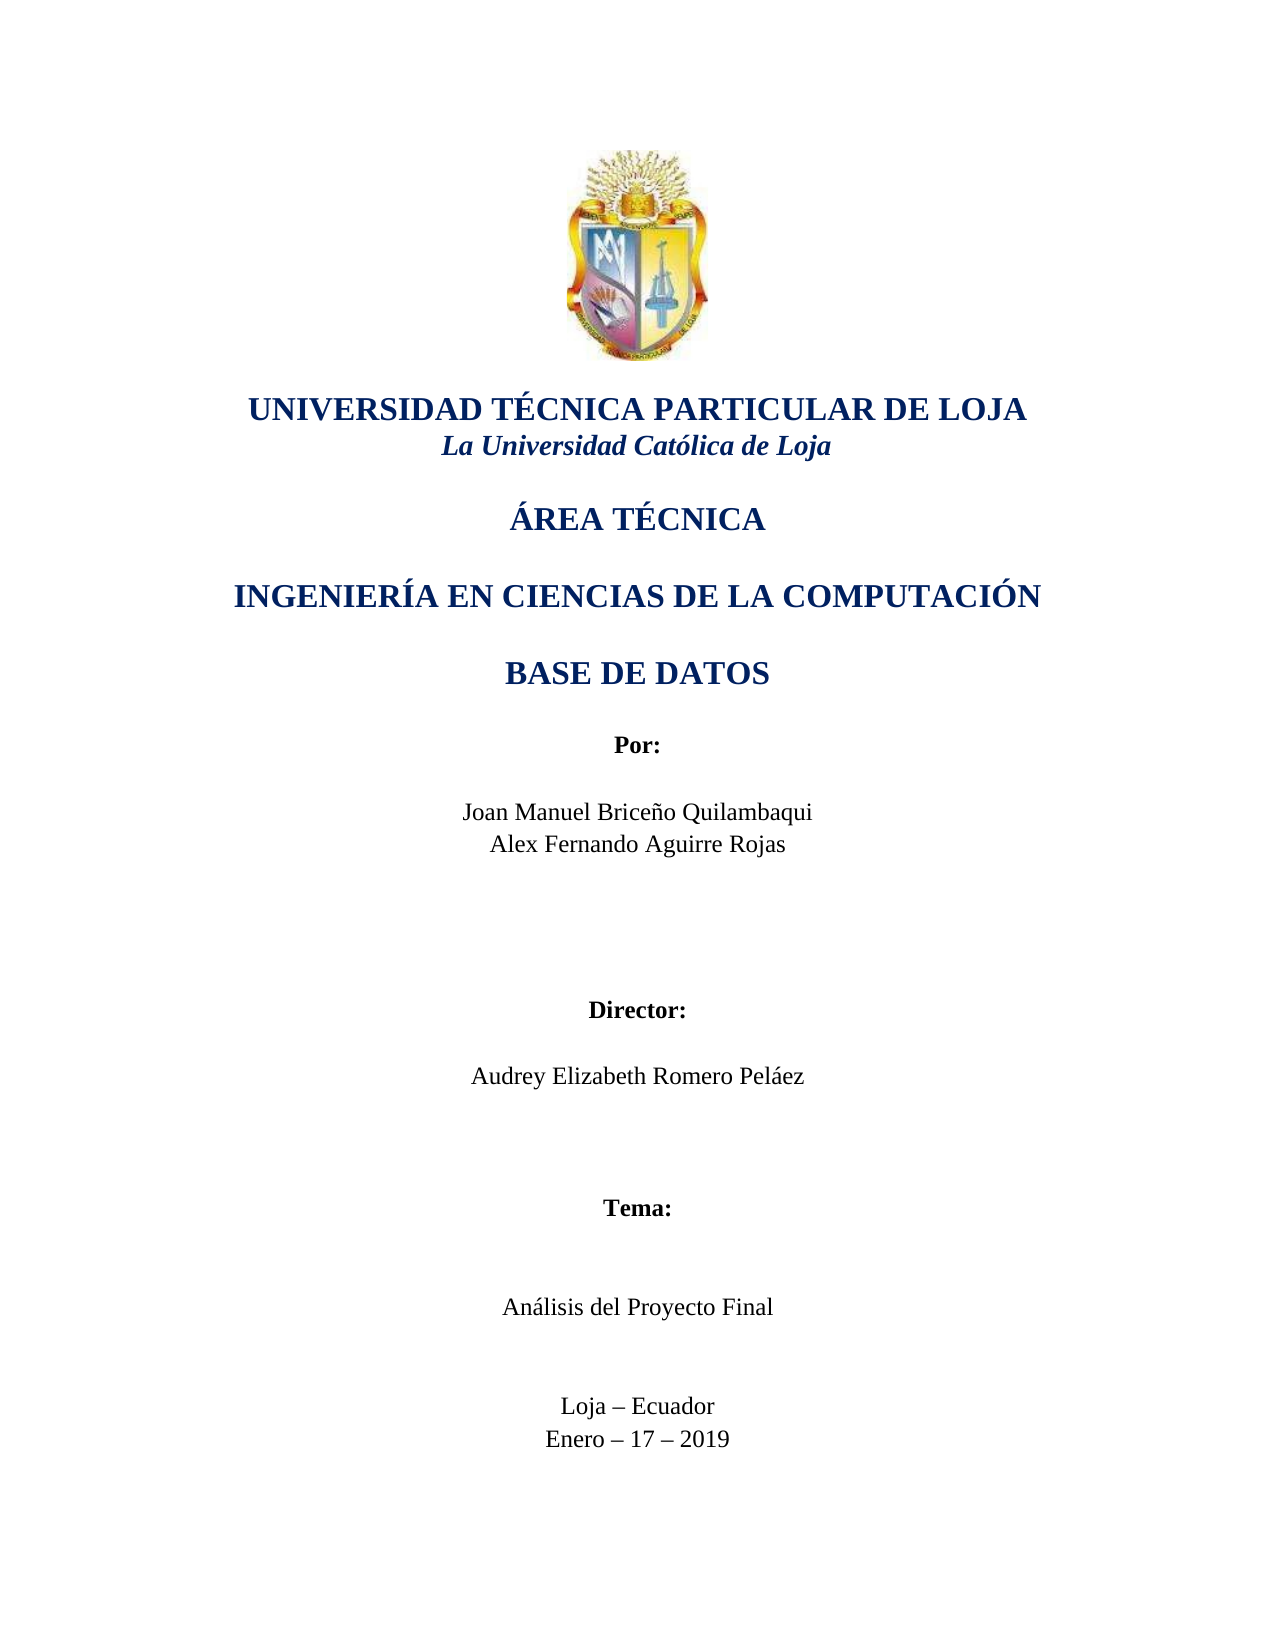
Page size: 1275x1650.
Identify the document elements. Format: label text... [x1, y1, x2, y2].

text Audrey Elizabeth Romero Peláez [150, 1061, 1125, 1089]
title Joan Manuel Briceño Quilambaqui [150, 797, 1125, 825]
title ÁREA TÉCNICA [150, 500, 1125, 538]
title UNIVERSIDAD TÉCNICA PARTICULAR DE LOJA [150, 389, 1125, 428]
title INGENIERÍA EN CIENCIAS DE LA COMPUTACIÓN [150, 576, 1125, 615]
title Loja – Ecuador [150, 1391, 1125, 1420]
title Enero – 17 – 2019 [150, 1424, 1125, 1453]
text BASE DE DATOS [150, 653, 1125, 692]
title Por: [150, 731, 1125, 759]
title La Universidad Católica de Loja [150, 428, 1125, 461]
title Director: [150, 995, 1125, 1023]
text Análisis del Proyecto Final [150, 1292, 1125, 1321]
title Alex Fernando Aguirre Rojas [150, 829, 1125, 858]
title Tema: [150, 1193, 1125, 1222]
picture [566, 150, 709, 361]
